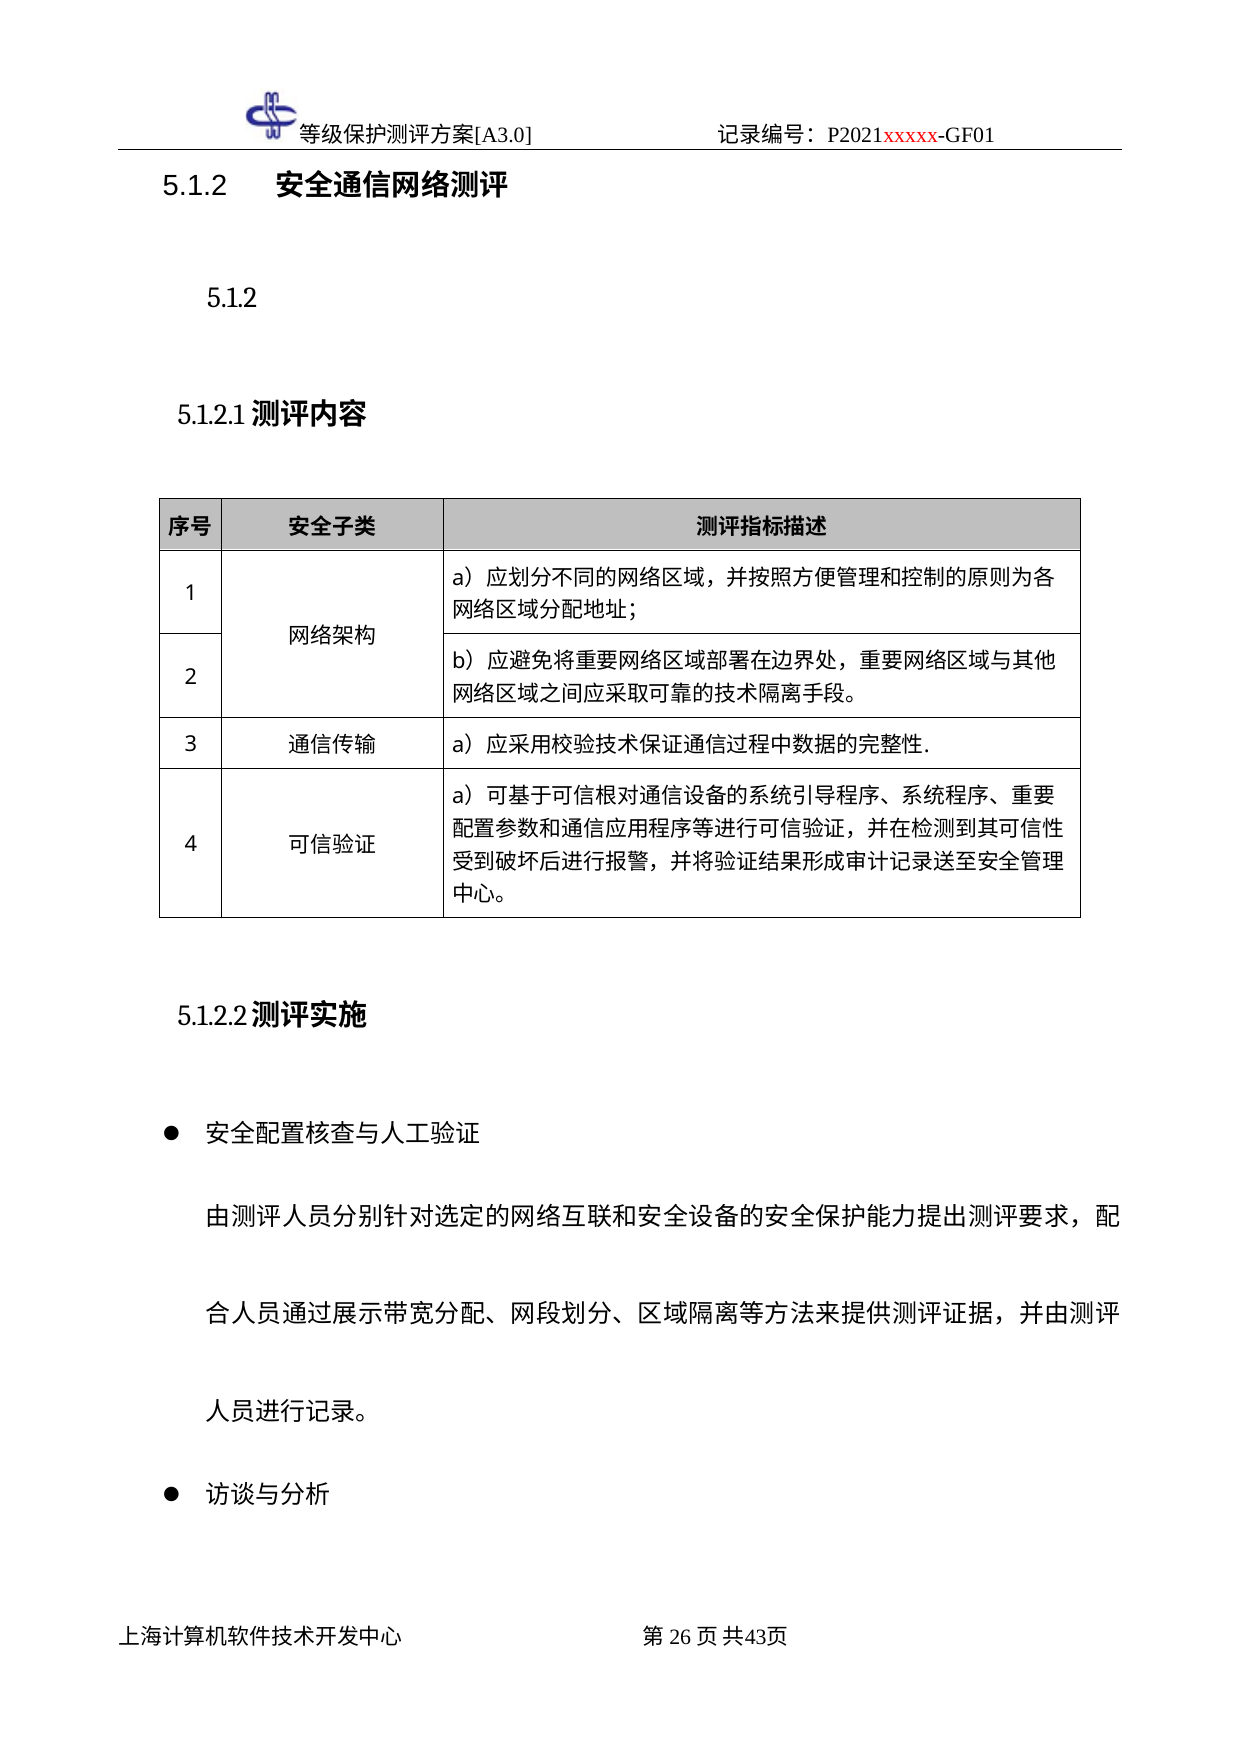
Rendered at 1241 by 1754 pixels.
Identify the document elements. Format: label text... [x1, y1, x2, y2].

table_cell b）应避免将重要网络区域部署在边界处，重要网络区域与其他网络区域之间应采取可靠的技术隔离手段。 [444, 634, 1080, 717]
table_cell 3 [160, 718, 221, 768]
table_cell a）可基于可信根对通信设备的系统引导程序、系统程序、重要配置参数和通信应用程序等进行可信验证，并在检测到其可信性受到破坏后进行报警，并将验证结果形成审计记录送至安全管理中心。 [444, 769, 1080, 917]
text 由测评人员分别针对选定的网络互联和安全设备的安全保护能力提出测评要求，配合人员通过展示带宽分配、网段划分、区域隔离等方法来提供测评证据，并由测评人员进行记录。 [206, 1182, 1122, 1442]
table_cell 可信验证 [222, 769, 443, 917]
subtitle 测评实施 [177, 980, 1122, 1045]
subtitle 安全通信网络测评 [162, 150, 1100, 215]
table_cell a）应划分不同的网络区域，并按照方便管理和控制的原则为各网络区域分配地址； [444, 551, 1080, 633]
list 访谈与分析 [162, 1460, 1122, 1525]
table_cell 1 [160, 551, 221, 633]
list 安全配置核查与人工验证 [162, 1099, 1122, 1164]
table_header 序号 [160, 499, 221, 549]
table_cell 通信传输 [222, 718, 443, 768]
table_cell 网络架构 [222, 551, 443, 717]
subtitle 测评内容 [177, 379, 1122, 444]
table_cell 4 [160, 769, 221, 917]
table_header 安全子类 [222, 499, 443, 549]
table_cell a）应采用校验技术保证通信过程中数据的完整性. [444, 718, 1080, 768]
table_cell 2 [160, 634, 221, 717]
picture [245, 88, 299, 143]
table_header 测评指标描述 [444, 499, 1080, 549]
